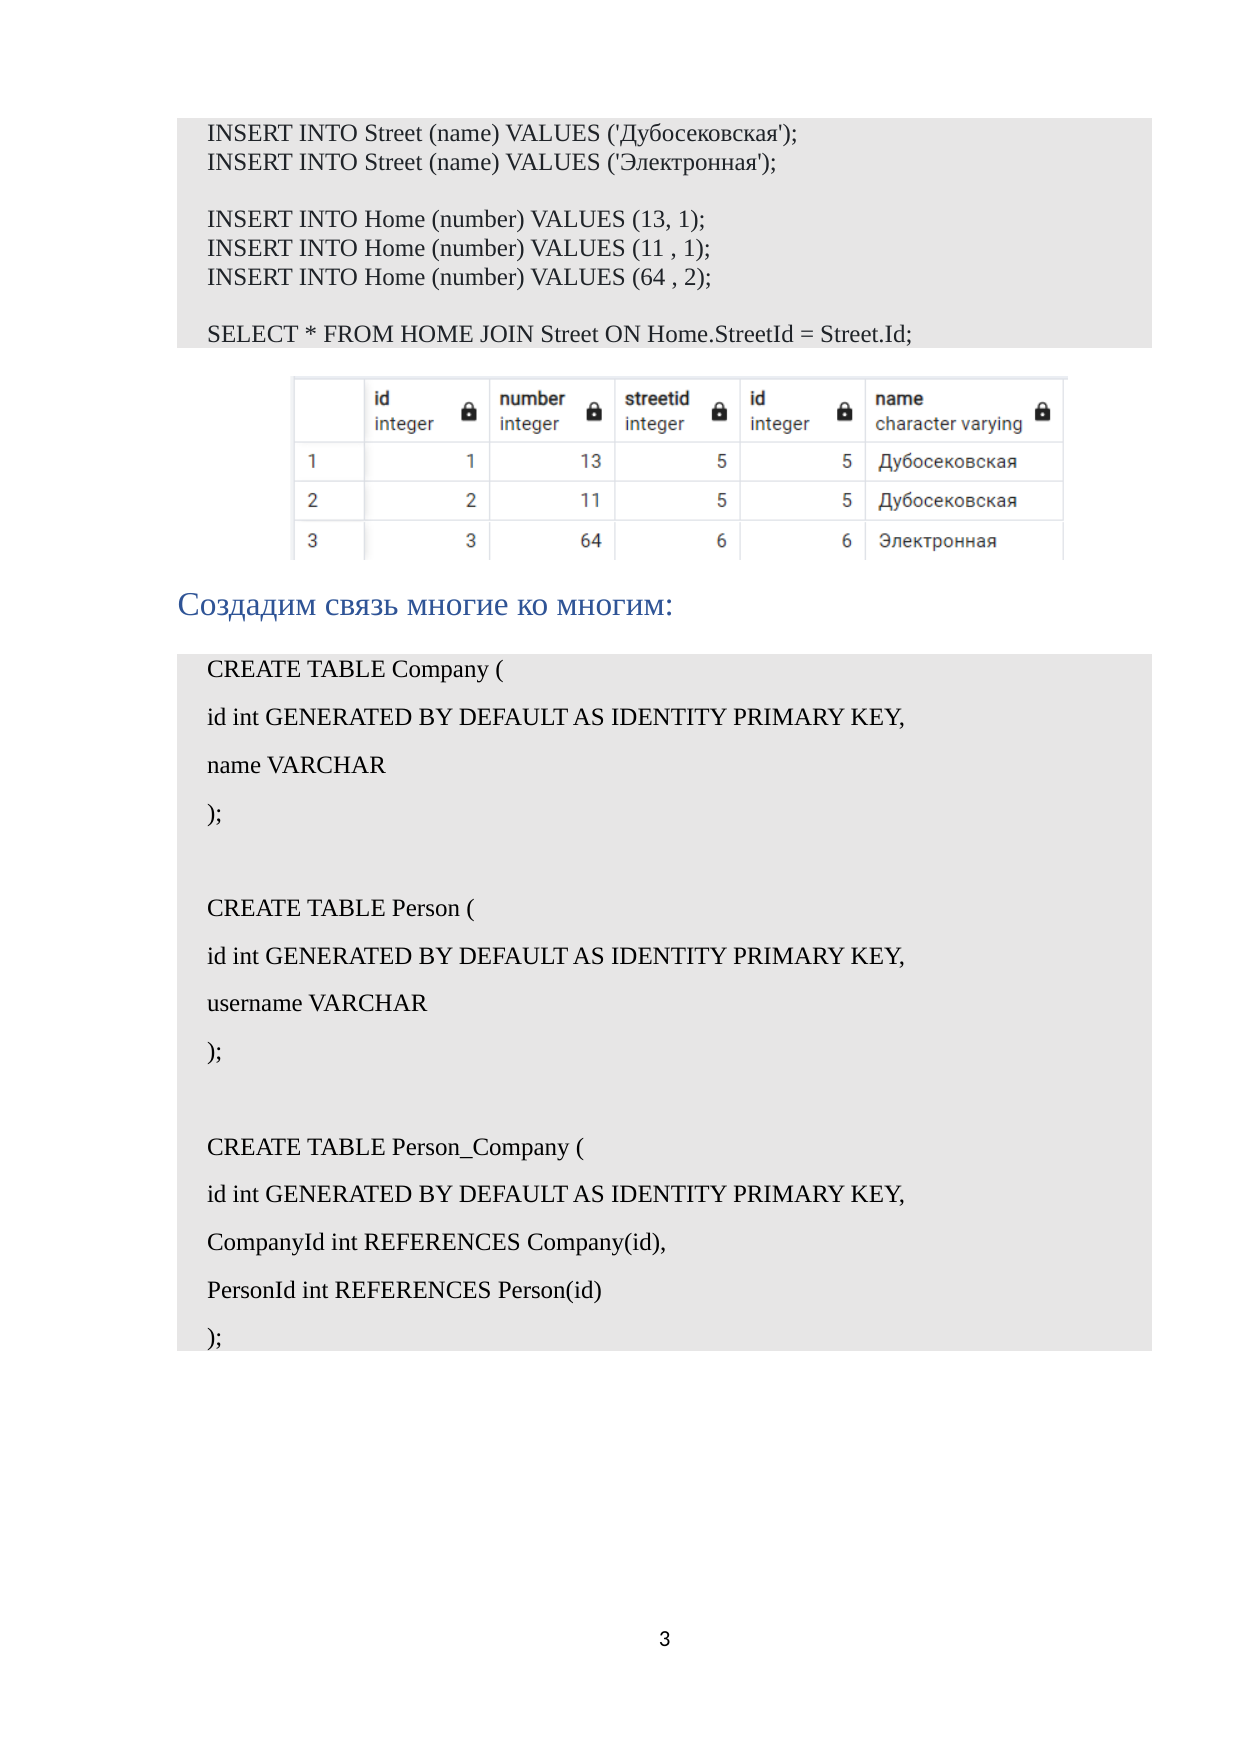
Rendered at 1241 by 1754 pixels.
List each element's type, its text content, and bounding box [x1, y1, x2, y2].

text id int GENERATED BY DEFAULT AS IDENTITY PRIMARY KEY, [177, 702, 1152, 731]
text INSERT INTO Home (number) VALUES (13, 1); [177, 204, 1152, 233]
text PersonId int REFERENCES Person(id) [177, 1275, 1152, 1303]
text id int GENERATED BY DEFAULT AS IDENTITY PRIMARY KEY, [177, 941, 1152, 969]
text CREATE TABLE Person ( [177, 893, 1152, 922]
text INSERT INTO Home (number) VALUES (11 , 1); [177, 233, 1152, 262]
picture [290, 376, 1068, 560]
text INSERT INTO Street (name) VALUES ('Дубосековская'); [177, 118, 1152, 147]
text ); [177, 1036, 1152, 1065]
text name VARCHAR [177, 750, 1152, 779]
text INSERT INTO Home (number) VALUES (64 , 2); [177, 262, 1152, 291]
subtitle Создадим связь многие ко многим: [177, 584, 1152, 623]
text username VARCHAR [177, 988, 1152, 1017]
text INSERT INTO Street (name) VALUES ('Электронная'); [177, 147, 1152, 176]
text CREATE TABLE Company ( [177, 654, 1152, 683]
text CREATE TABLE Person_Company ( [177, 1132, 1152, 1160]
text id int GENERATED BY DEFAULT AS IDENTITY PRIMARY KEY, [177, 1179, 1152, 1208]
text SELECT * FROM HOME JOIN Street ON Home.StreetId = Street.Id; [177, 319, 1152, 348]
text ); [177, 1322, 1152, 1351]
text CompanyId int REFERENCES Company(id), [177, 1227, 1152, 1256]
text ); [177, 798, 1152, 826]
